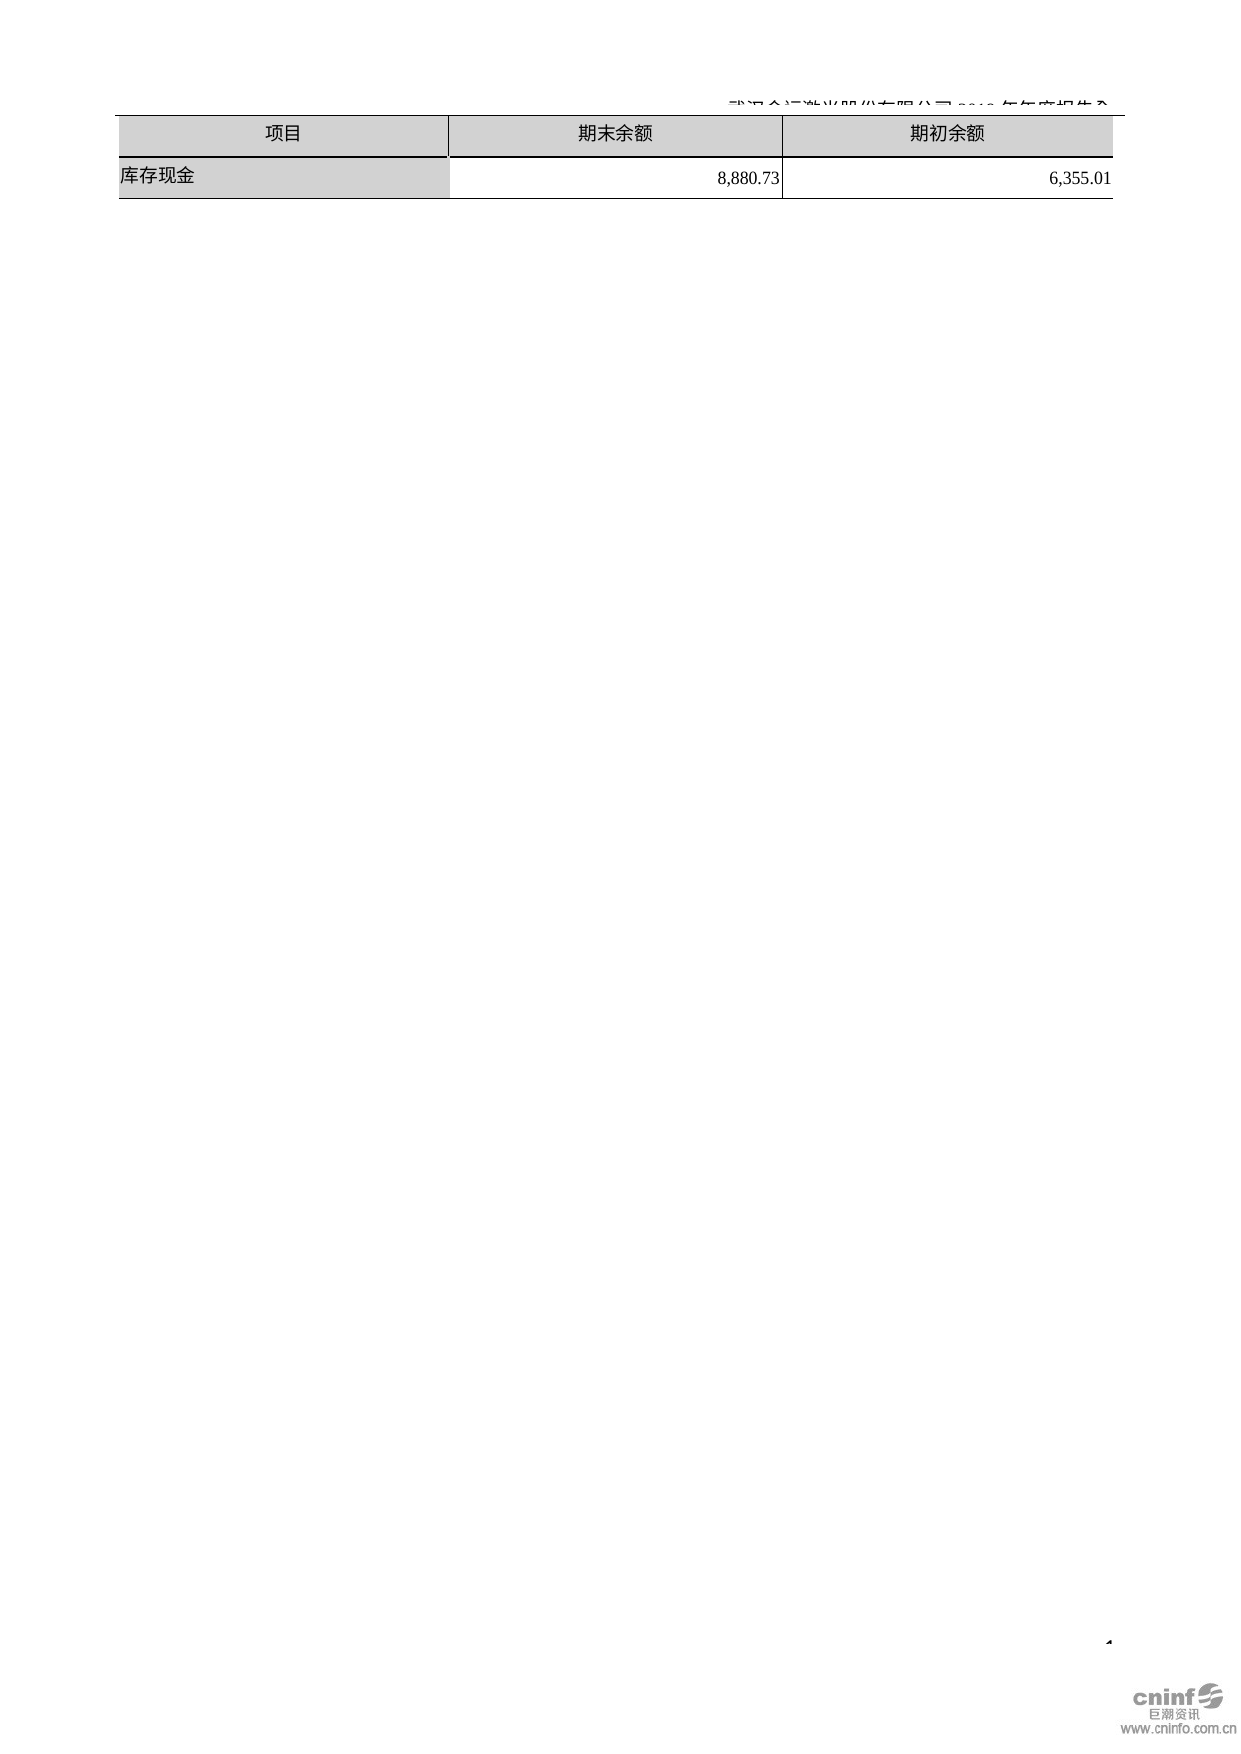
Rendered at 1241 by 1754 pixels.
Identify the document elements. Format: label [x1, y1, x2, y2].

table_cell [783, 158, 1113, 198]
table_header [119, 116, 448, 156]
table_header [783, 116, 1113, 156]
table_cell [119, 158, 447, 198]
picture [1115, 1680, 1240, 1737]
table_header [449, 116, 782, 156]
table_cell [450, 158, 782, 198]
